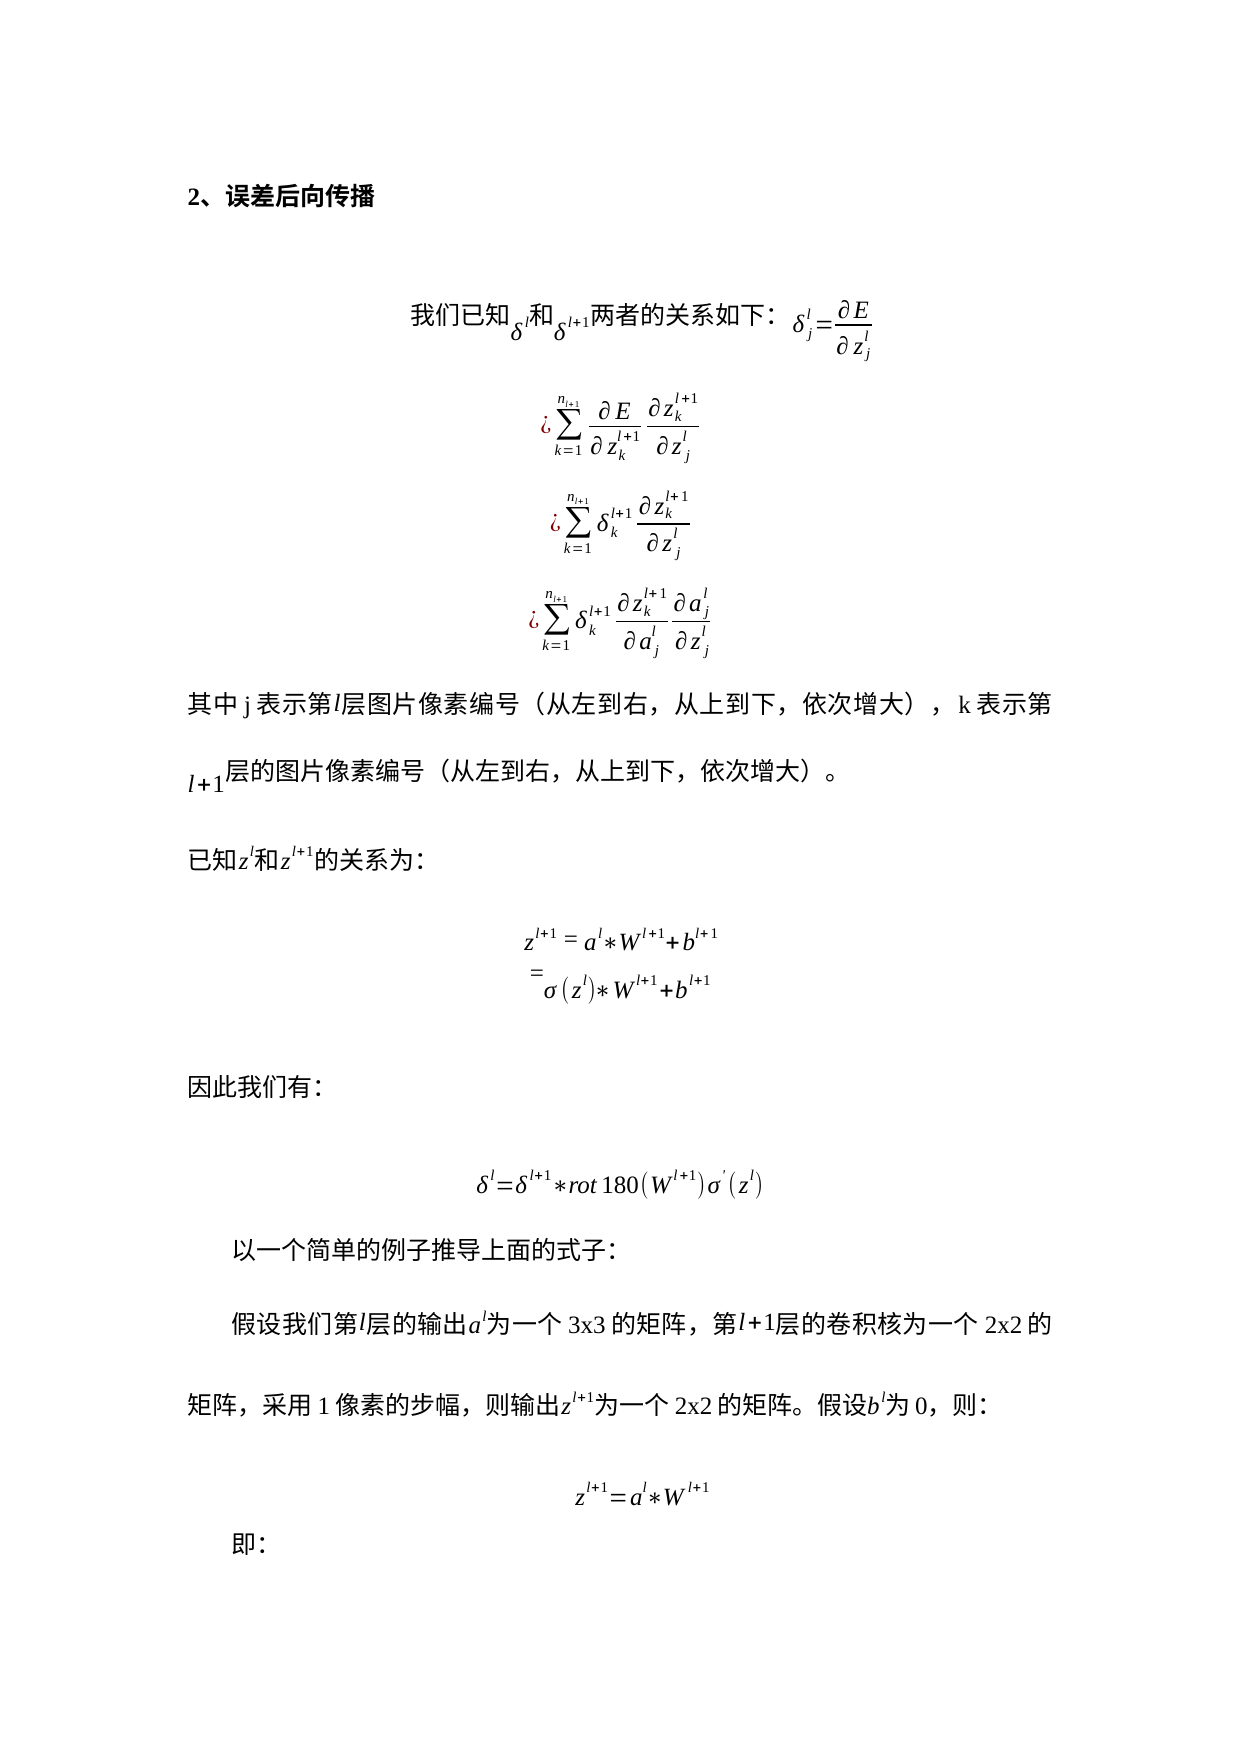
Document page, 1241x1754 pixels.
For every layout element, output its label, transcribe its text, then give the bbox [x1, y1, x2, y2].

text 其中j表示第层图片像素编号（从左到右，从上到下，依次增大），k表示第层的图片像素编号（从左到右，从上到下，依次增大）。 [187, 671, 1053, 817]
subtitle 2、误差后向传播 [187, 162, 1053, 227]
text = [187, 956, 1053, 1021]
text 因此我们有： [187, 1053, 1053, 1118]
text 以一个简单的例子推导上面的式子： [187, 1216, 1053, 1281]
text 已知和的关系为： [187, 826, 1053, 891]
text 我们已知和两者的关系如下： [187, 281, 1053, 378]
text = [187, 923, 1053, 956]
text 假设我们第层的输出为一个3x3的矩阵，第层的卷积核为一个2x2的矩阵，采用1像素的步幅，则输出为一个2x2的矩阵。假设为0，则： [187, 1290, 1053, 1436]
text 即： [187, 1510, 1053, 1575]
